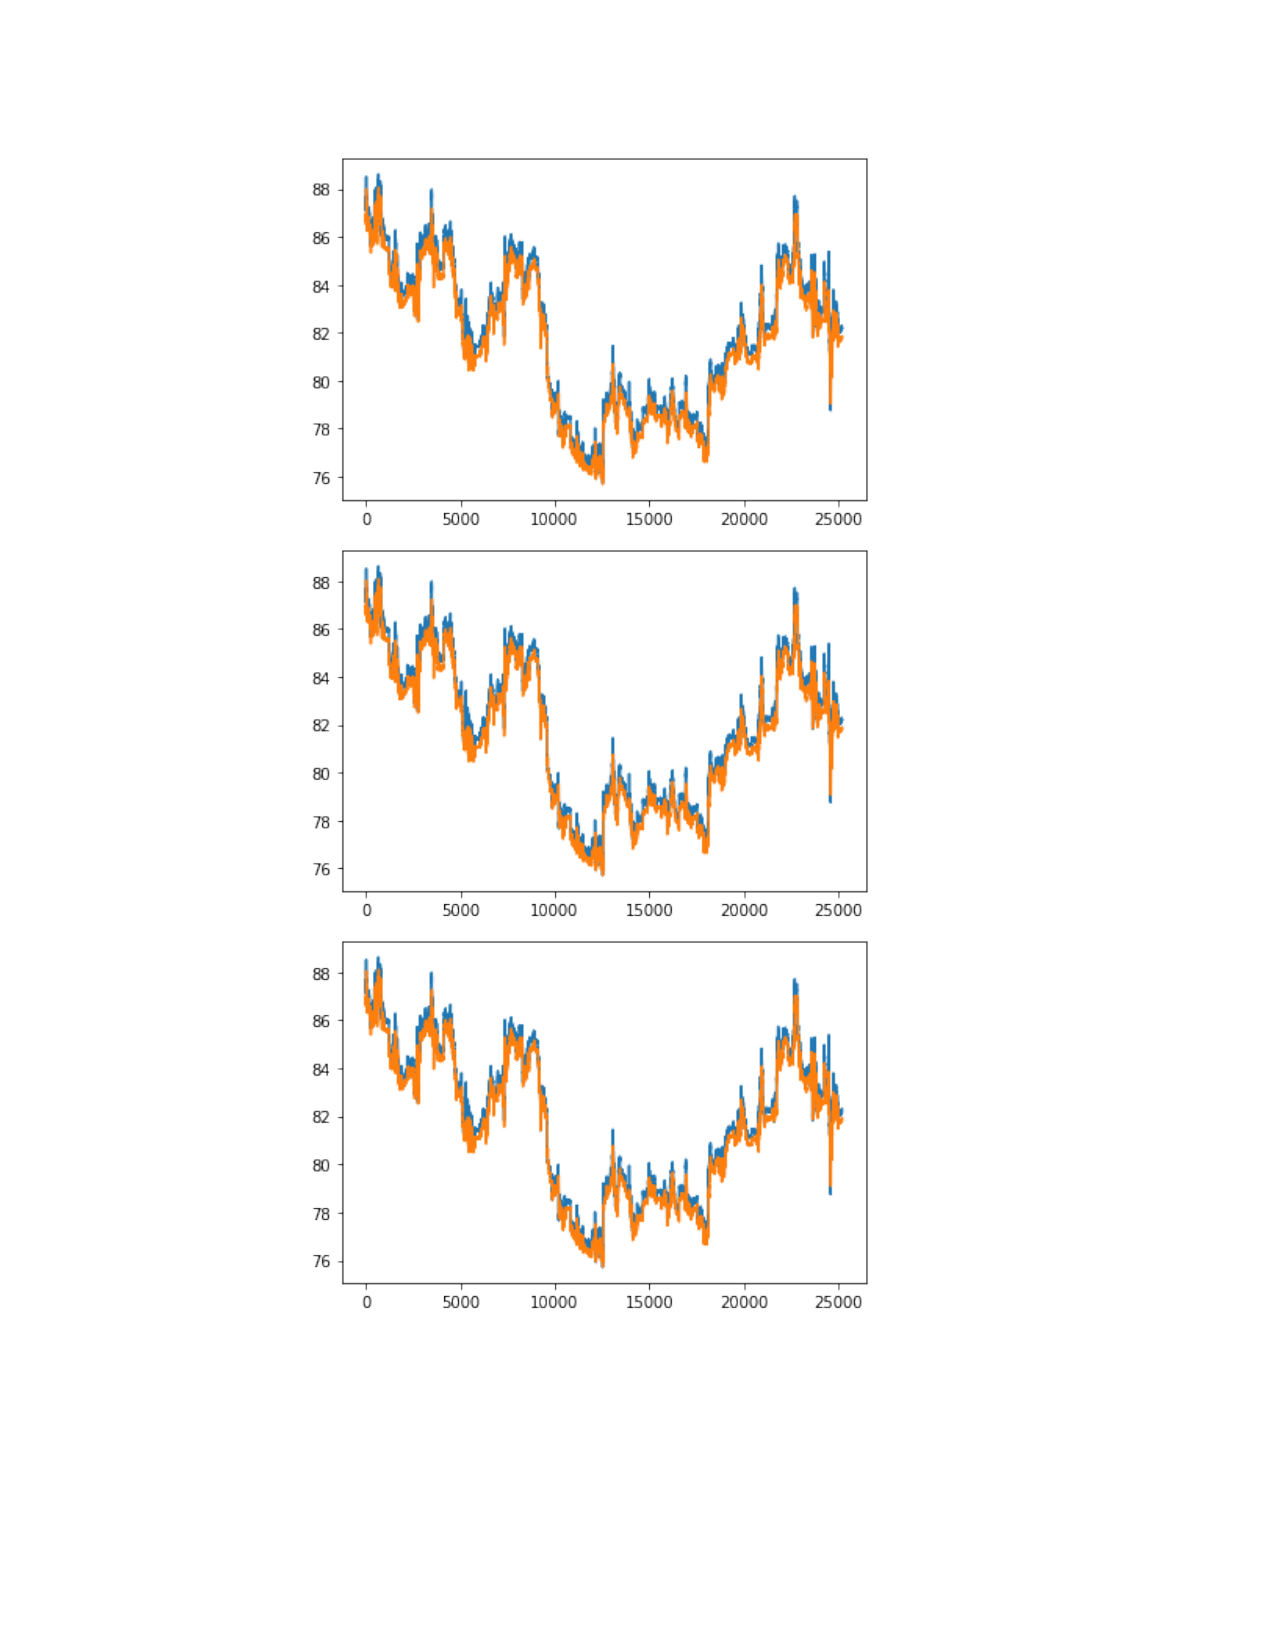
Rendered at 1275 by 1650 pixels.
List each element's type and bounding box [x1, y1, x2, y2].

picture [300, 150, 876, 538]
picture [300, 541, 876, 929]
picture [300, 932, 876, 1321]
